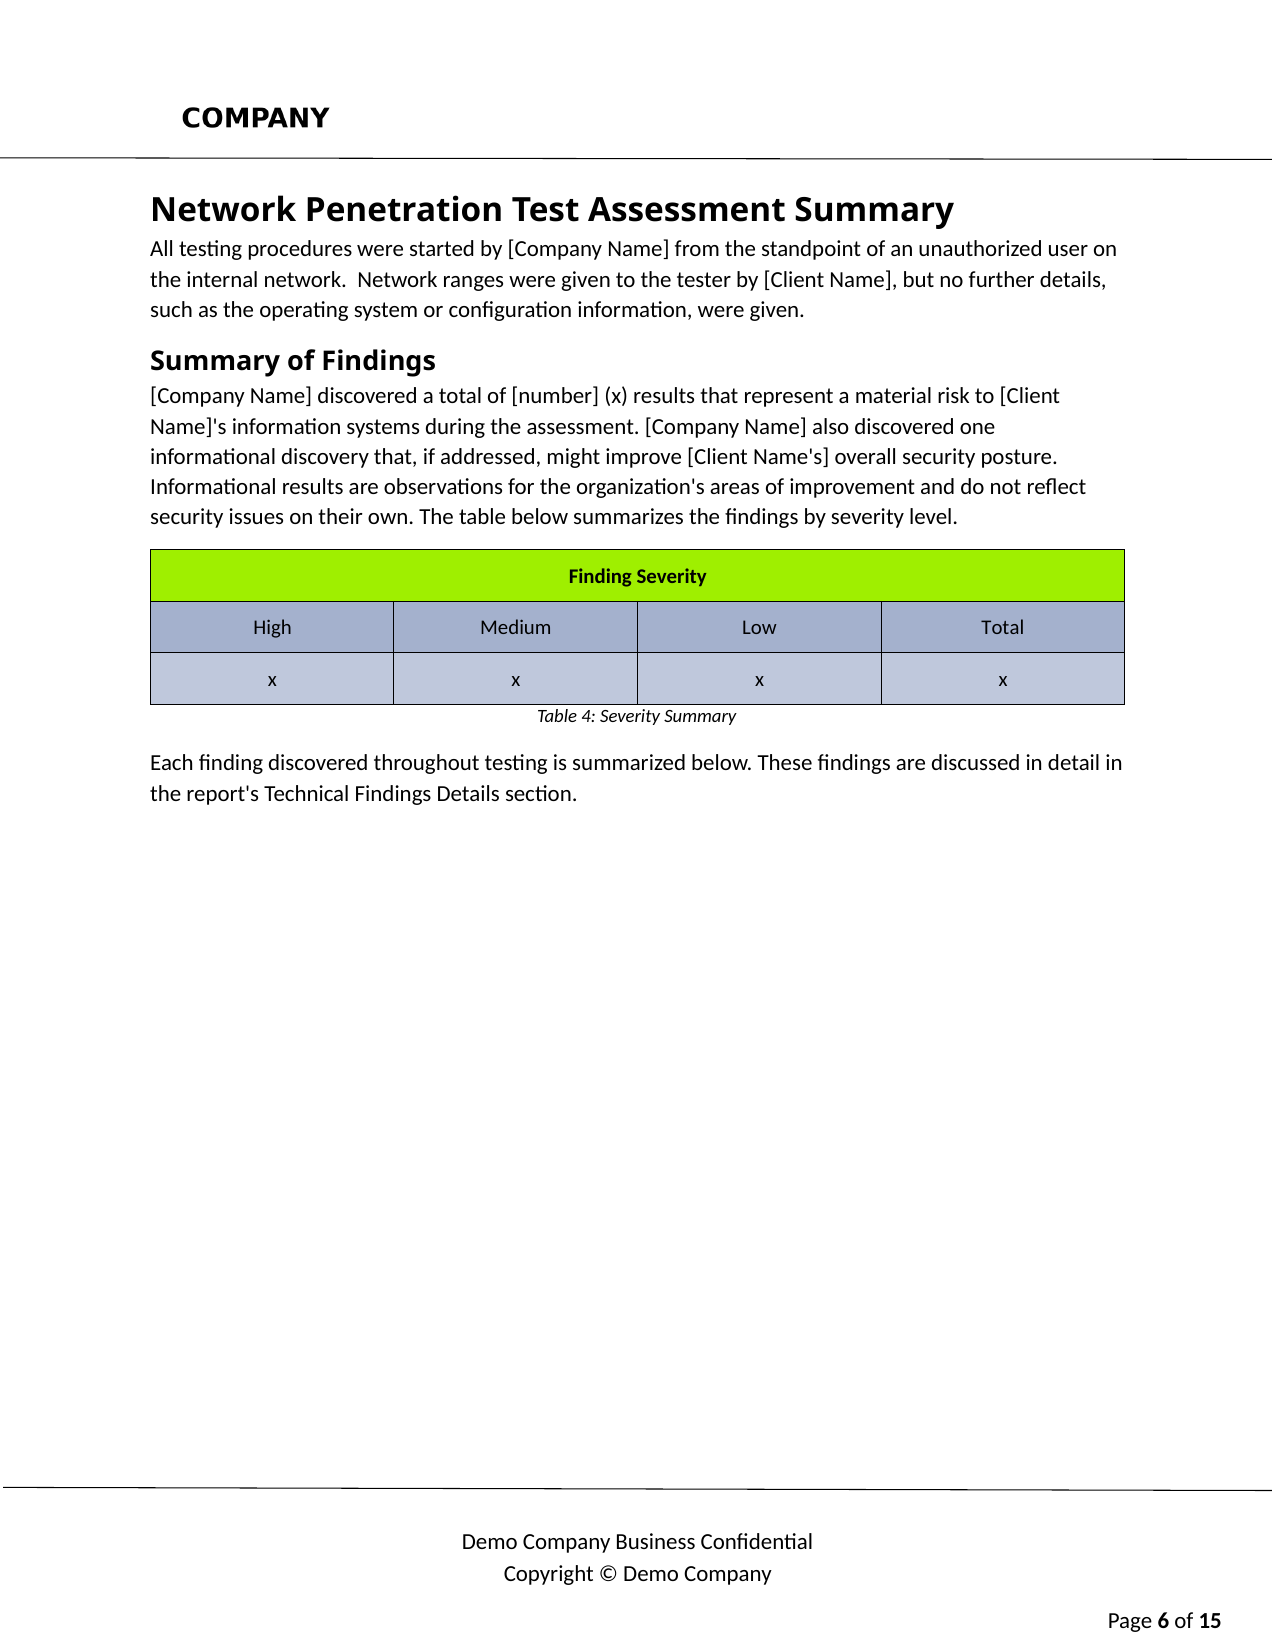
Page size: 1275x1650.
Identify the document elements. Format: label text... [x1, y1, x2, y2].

table_cell Low [638, 602, 881, 652]
text [Company Name] discovered a total of [number] (x) results that represent a material risk to [Client Name]'s information systems during the assessment. [Company Name] also discovered one informational discovery that, if addressed, might improve [Client Name's] overall security posture. Informational results are observations for the organization's areas of improvement and do not reflect security issues on their own. The table below summarizes the findings by severity level. [150, 382, 1125, 530]
table_cell Total [882, 602, 1124, 652]
table_cell High [151, 602, 393, 652]
table_cell x [151, 653, 393, 704]
table_cell x [638, 653, 881, 704]
subtitle Summary of Findings [150, 342, 1125, 379]
table_header Finding Severity [151, 550, 1124, 601]
table_cell x [882, 653, 1124, 704]
text Each finding discovered throughout testing is summarized below. These findings are discussed in detail in the report's Technical Findings Details section. [150, 748, 1125, 807]
table_cell Medium [394, 602, 637, 652]
table_cell x [394, 653, 637, 704]
text Table 4: Severity Summary [150, 705, 1125, 728]
text All testing procedures were started by [Company Name] from the standpoint of an unauthorized user on the internal network. Network ranges were given to the tester by [Client Name], but no further details, such as the operating system or configuration information, were given. [150, 234, 1125, 323]
picture [150, 75, 361, 161]
subtitle Network Penetration Test Assessment Summary [150, 186, 1125, 231]
